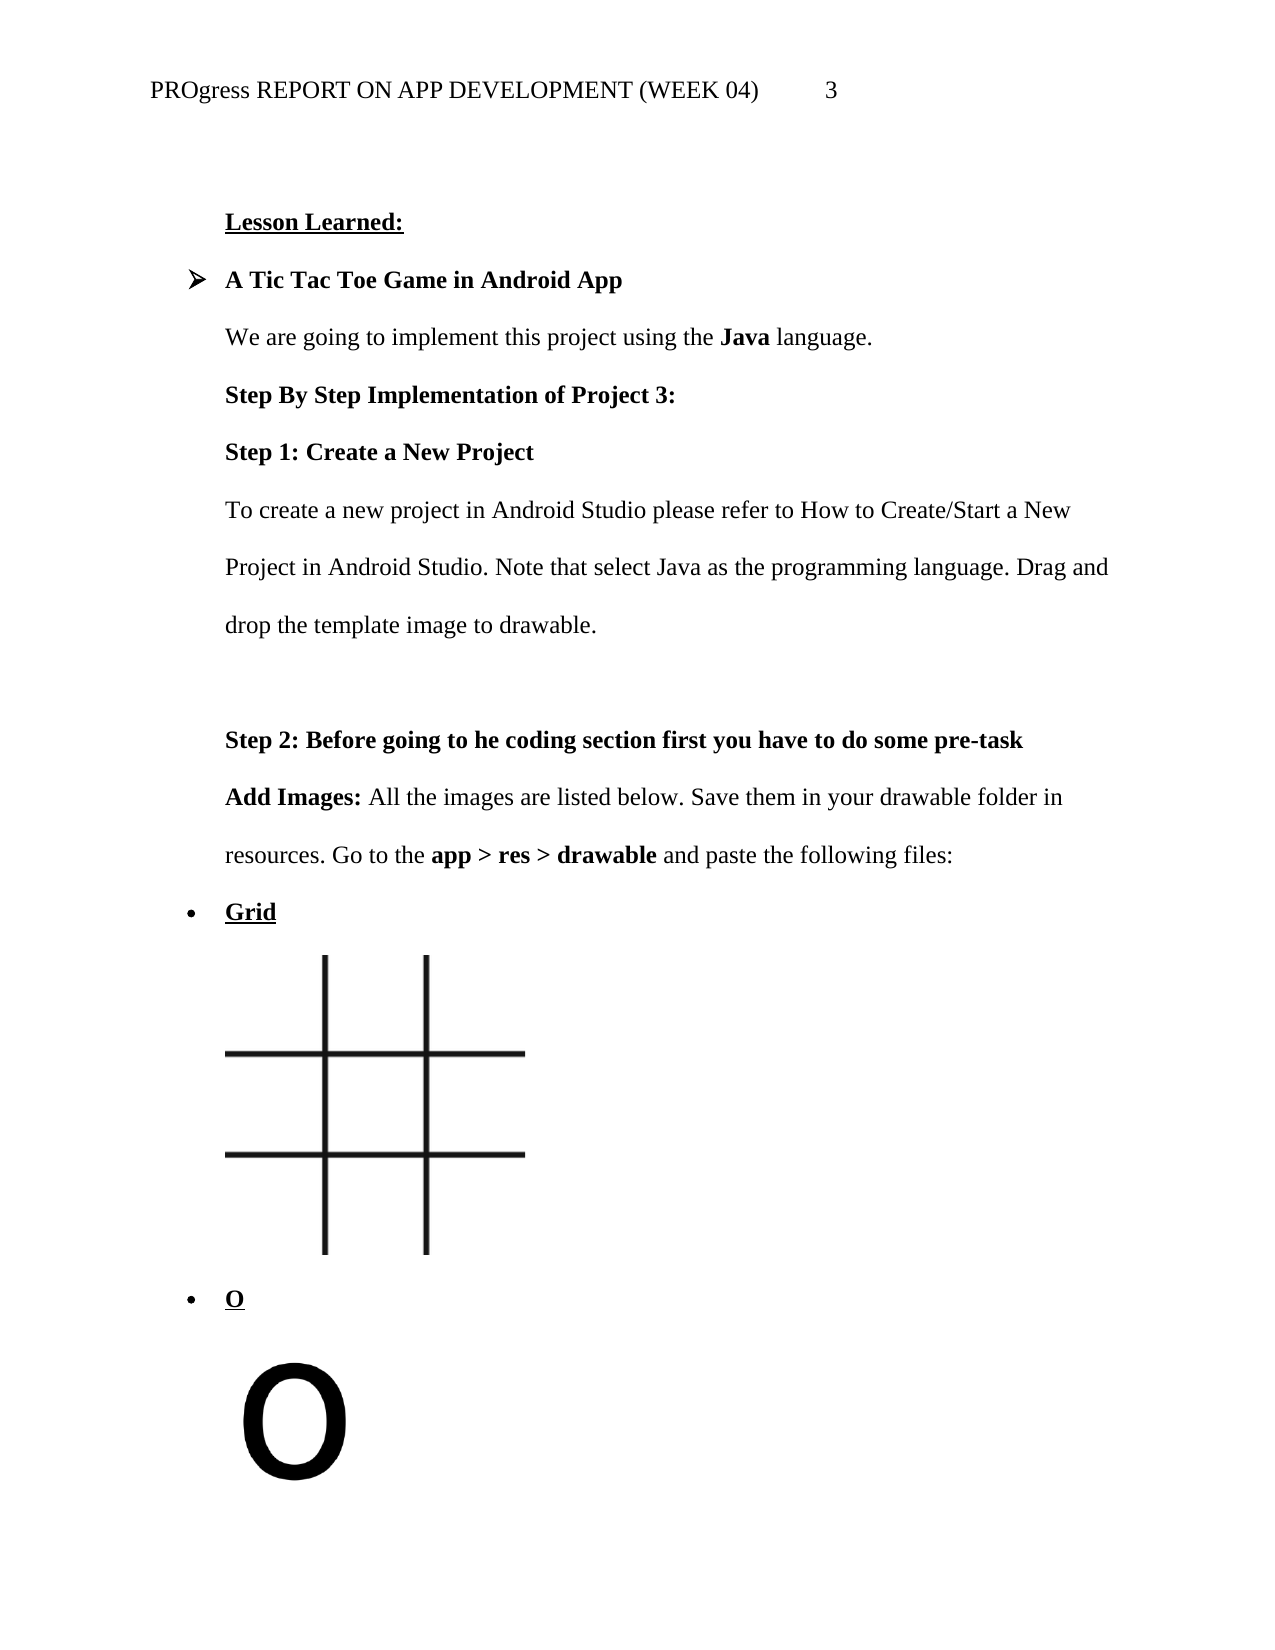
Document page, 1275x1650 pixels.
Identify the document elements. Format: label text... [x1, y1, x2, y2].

picture [225, 1341, 378, 1494]
subtitle Lesson Learned: [150, 207, 1125, 236]
text We are going to implement this project using the Java language. [225, 322, 1125, 351]
picture [225, 955, 525, 1255]
list A Tic Tac Toe Game in Android App [187, 265, 1125, 294]
text Add Images: All the images are listed below. Save them in your drawable folder in resources. Go to the app > res > drawable and paste the following files: [225, 782, 1125, 869]
text Step 1: Create a New Project [225, 437, 1125, 466]
text Step By Step Implementation of Project 3: [225, 380, 1125, 409]
list Grid [187, 897, 1125, 926]
text Step 2: Before going to he coding section first you have to do some pre-task [225, 725, 1125, 754]
list O [187, 1284, 1125, 1312]
text To create a new project in Android Studio please refer to How to Create/Start a New Project in Android Studio. Note that select Java as the programming language. Drag and drop the template image to drawable. [225, 495, 1125, 639]
